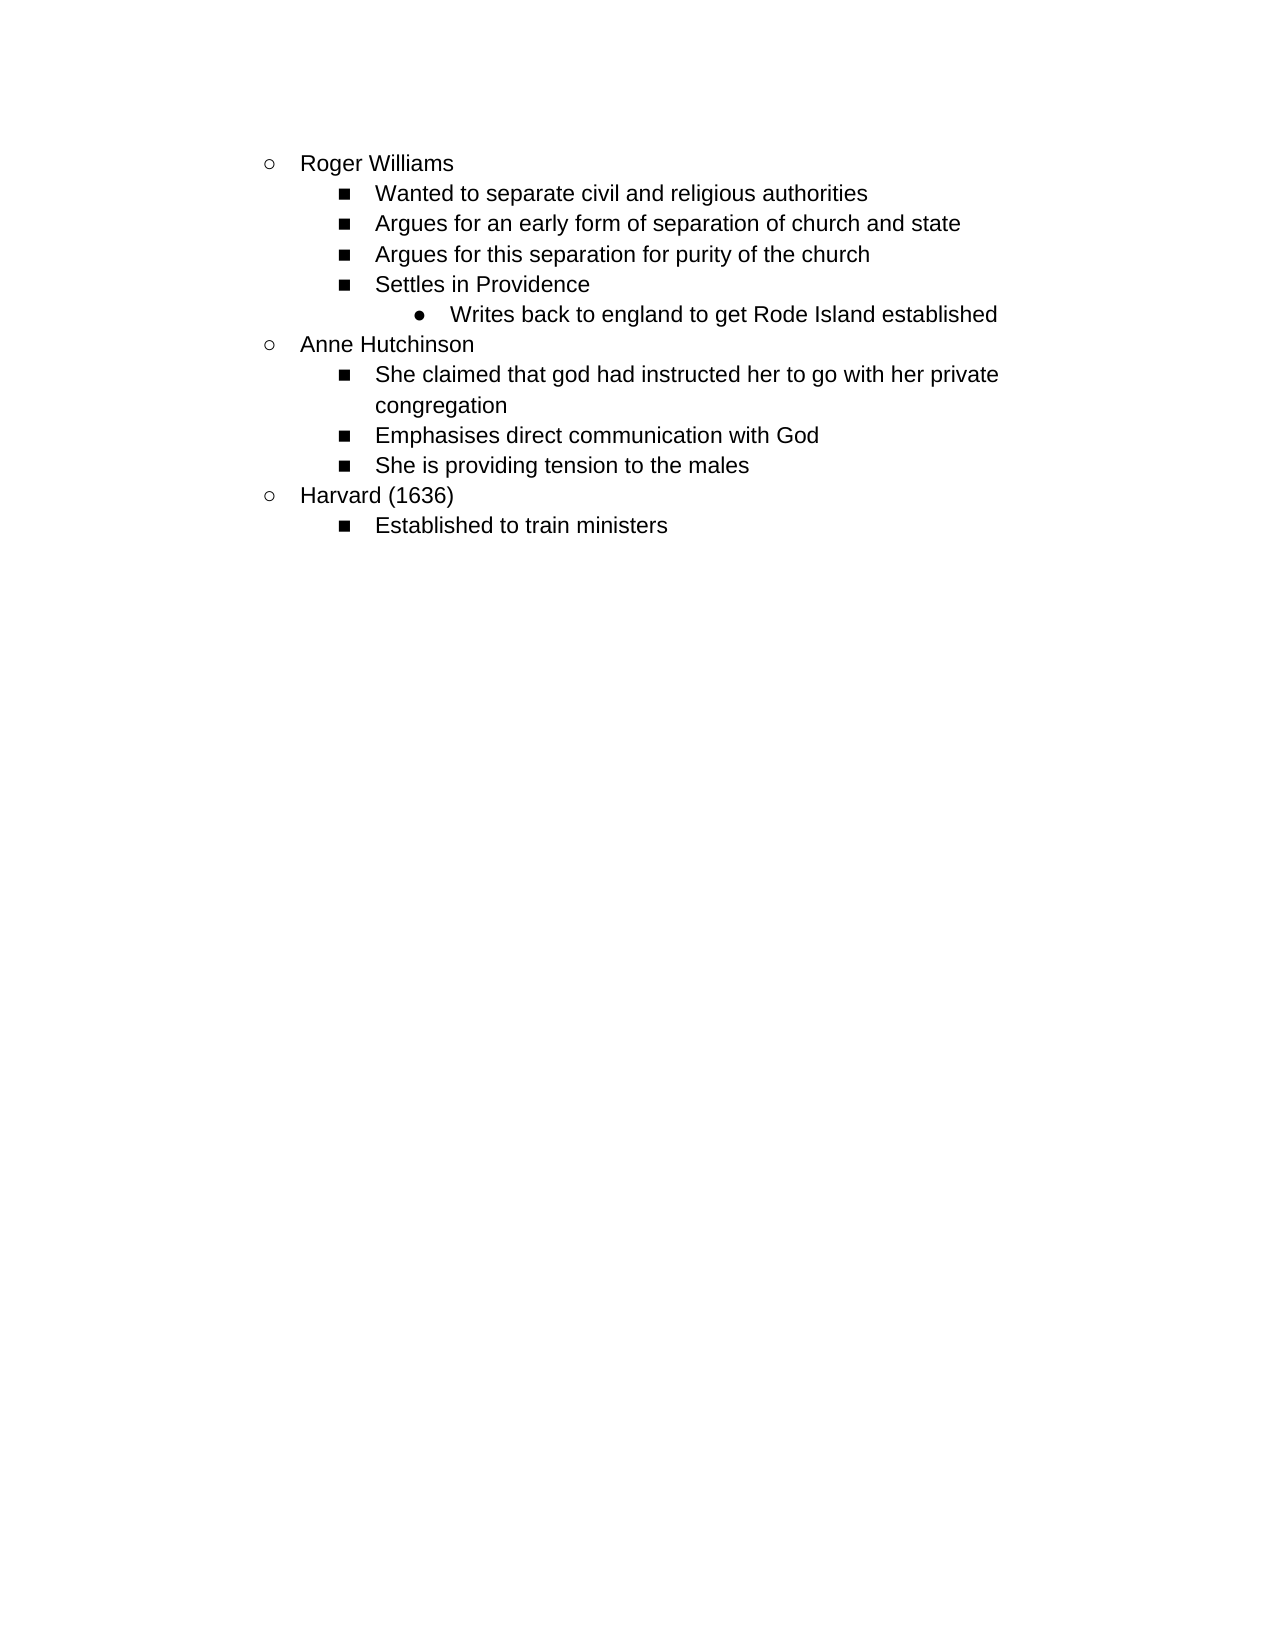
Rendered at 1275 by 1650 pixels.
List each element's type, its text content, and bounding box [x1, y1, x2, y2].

list Argues for this separation for purity of the church [337, 241, 1125, 267]
list Roger Williams [262, 150, 1125, 176]
list Emphasises direct communication with God [337, 422, 1125, 448]
list Argues for an early form of separation of church and state [337, 210, 1125, 237]
list Wanted to separate civil and religious authorities [337, 180, 1125, 207]
list Established to train ministers [337, 512, 1125, 539]
list Settles in Providence [337, 271, 1125, 297]
list She is providing tension to the males [337, 452, 1125, 478]
list She claimed that god had instructed her to go with her private congregation [337, 361, 1125, 418]
list Anne Hutchinson [262, 331, 1125, 358]
list Writes back to england to get Rode Island established [412, 301, 1125, 327]
list Harvard (1636) [262, 482, 1125, 509]
